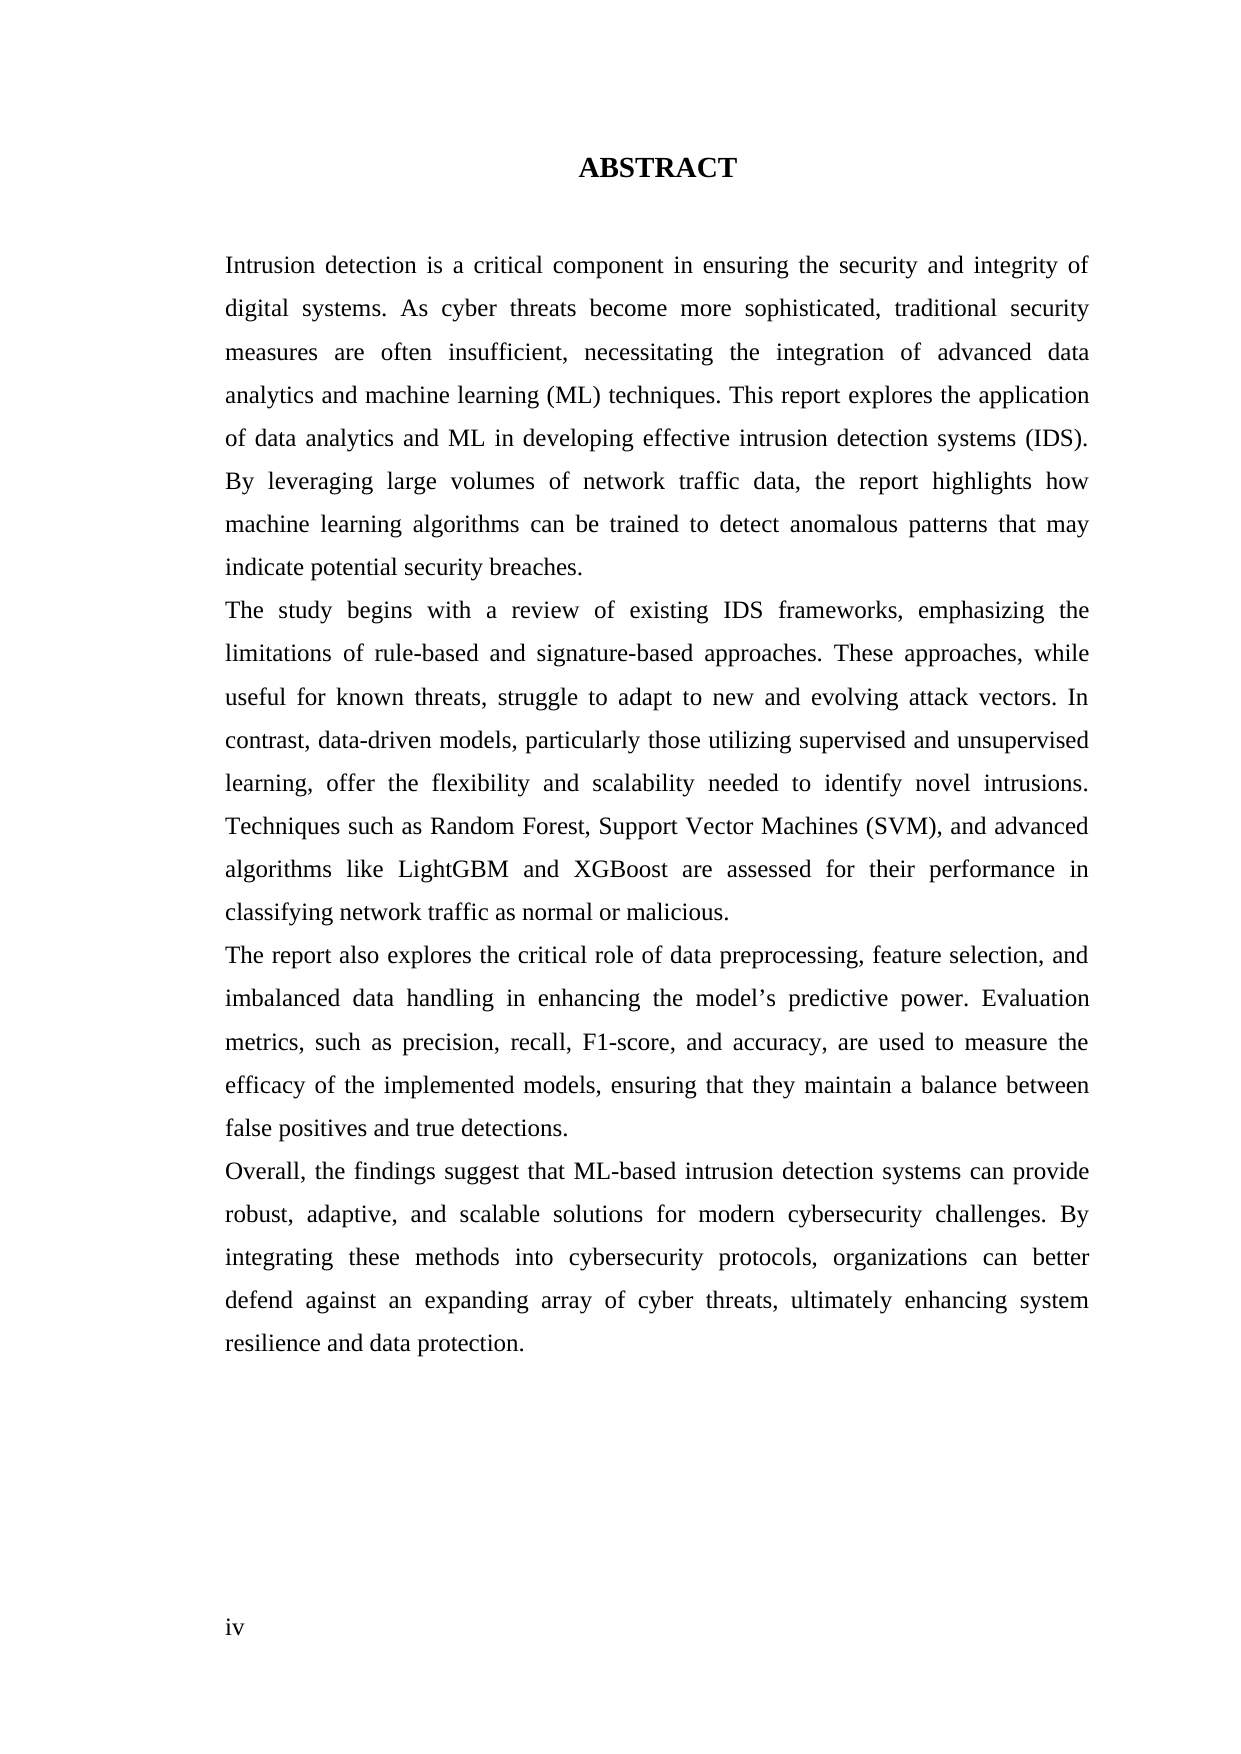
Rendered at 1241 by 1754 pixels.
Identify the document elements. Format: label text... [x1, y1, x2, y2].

text Intrusion detection is a critical component in ensuring the security and integrity of digital systems. As cyber threats become more sophisticated, traditional security measures are often insufficient, necessitating the integration of advanced data analytics and machine learning (ML) techniques. This report explores the application of data analytics and ML in developing effective intrusion detection systems (IDS). By leveraging large volumes of network traffic data, the report highlights how machine learning algorithms can be trained to detect anomalous patterns that may indicate potential security breaches. [225, 250, 1090, 581]
text Overall, the findings suggest that ML-based intrusion detection systems can provide robust, adaptive, and scalable solutions for modern cybersecurity challenges. By integrating these methods into cybersecurity protocols, organizations can better defend against an expanding array of cyber threats, ultimately enhancing system resilience and data protection. [225, 1156, 1090, 1357]
text The report also explores the critical role of data preprocessing, feature selection, and imbalanced data handling in enhancing the model’s predictive power. Evaluation metrics, such as precision, recall, F1-score, and accuracy, are used to measure the efficacy of the implemented models, ensuring that they maintain a balance between false positives and true detections. [225, 940, 1090, 1142]
subtitle ABSTRACT [225, 150, 1090, 183]
text The study begins with a review of existing IDS frameworks, emphasizing the limitations of rule-based and signature-based approaches. These approaches, while useful for known threats, struggle to adapt to new and evolving attack vectors. In contrast, data-driven models, particularly those utilizing supervised and unsupervised learning, offer the flexibility and scalability needed to identify novel intrusions. Techniques such as Random Forest, Support Vector Machines (SVM), and advanced algorithms like LightGBM and XGBoost are assessed for their performance in classifying network traffic as normal or malicious. [225, 595, 1090, 926]
